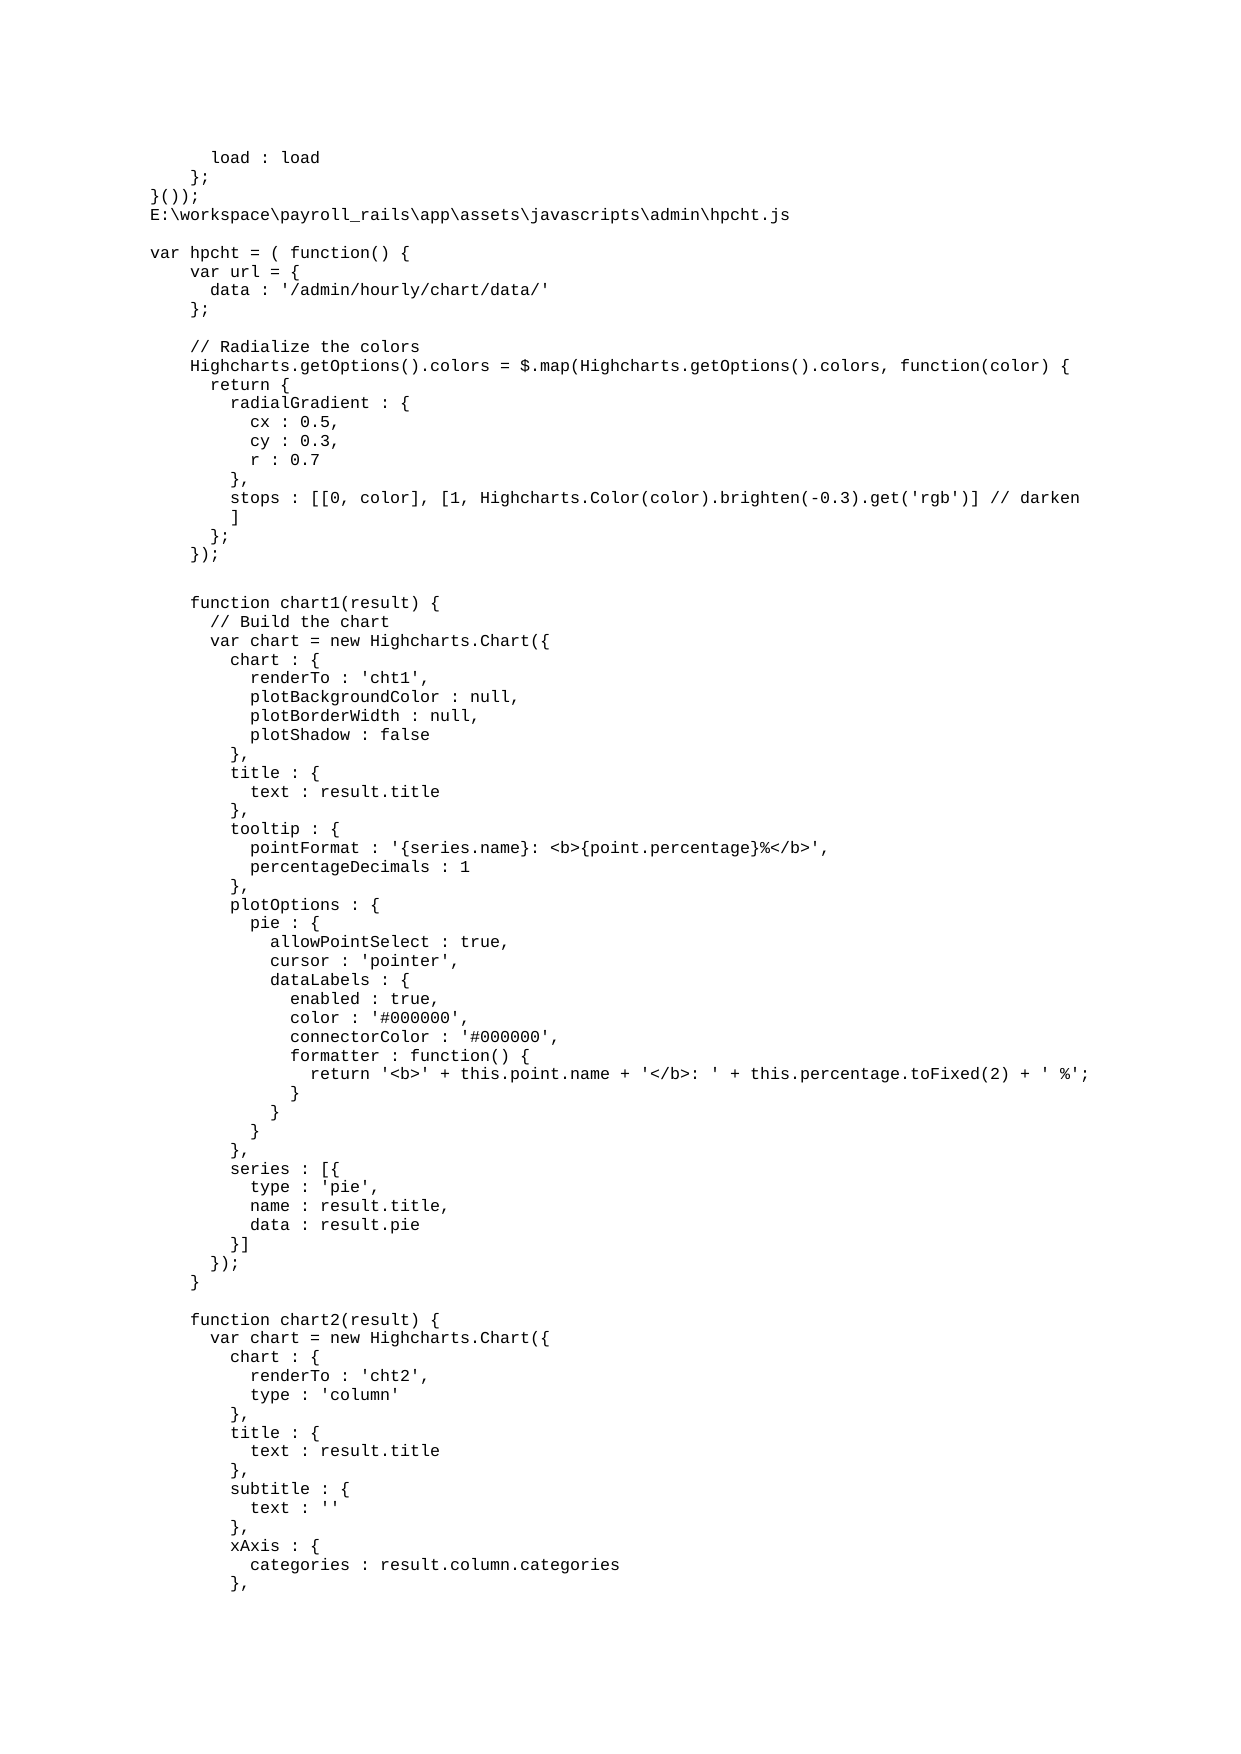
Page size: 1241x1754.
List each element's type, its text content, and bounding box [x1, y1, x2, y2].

text }, [150, 1518, 1090, 1537]
text percentageDecimals : 1 [150, 858, 1090, 877]
text }, [150, 877, 1090, 896]
text name : result.title, [150, 1198, 1090, 1217]
text radialGradient : { [150, 395, 1090, 414]
text pie : { [150, 915, 1090, 934]
text data : result.pie [150, 1217, 1090, 1236]
text cursor : 'pointer', [150, 953, 1090, 972]
text cx : 0.5, [150, 414, 1090, 433]
text var hpcht = ( function() { [150, 244, 1090, 263]
text } [150, 1122, 1090, 1141]
text text : '' [150, 1499, 1090, 1518]
text plotBackgroundColor : null, [150, 689, 1090, 708]
text xAxis : { [150, 1537, 1090, 1556]
text connectorColor : '#000000', [150, 1028, 1090, 1047]
text // Build the chart [150, 613, 1090, 632]
text text : result.title [150, 1443, 1090, 1462]
text cy : 0.3, [150, 433, 1090, 452]
text categories : result.column.categories [150, 1556, 1090, 1575]
text data : '/admin/hourly/chart/data/' [150, 282, 1090, 301]
text r : 0.7 [150, 452, 1090, 471]
text renderTo : 'cht2', [150, 1368, 1090, 1386]
text title : { [150, 764, 1090, 783]
text plotShadow : false [150, 727, 1090, 745]
text plotBorderWidth : null, [150, 708, 1090, 727]
text var chart = new Highcharts.Chart({ [150, 1330, 1090, 1349]
text ] [150, 508, 1090, 527]
text subtitle : { [150, 1481, 1090, 1499]
text allowPointSelect : true, [150, 934, 1090, 953]
text } [150, 1085, 1090, 1104]
text } [150, 1104, 1090, 1122]
text plotOptions : { [150, 896, 1090, 915]
text }, [150, 745, 1090, 764]
text return '<b>' + this.point.name + '</b>: ' + this.percentage.toFixed(2) + ' %'; [150, 1066, 1090, 1085]
text dataLabels : { [150, 972, 1090, 991]
text type : 'column' [150, 1386, 1090, 1405]
text }); [150, 1254, 1090, 1273]
text formatter : function() { [150, 1047, 1090, 1066]
text load : load [150, 150, 1090, 169]
text function chart2(result) { [150, 1311, 1090, 1330]
text }()); [150, 188, 1090, 207]
text }, [150, 1462, 1090, 1481]
text var url = { [150, 263, 1090, 282]
text }, [150, 1575, 1090, 1594]
text }); [150, 546, 1090, 565]
text }] [150, 1236, 1090, 1254]
text var chart = new Highcharts.Chart({ [150, 632, 1090, 651]
text }; [150, 169, 1090, 188]
text E:\workspace\payroll_rails\app\assets\javascripts\admin\hpcht.js [150, 207, 1090, 225]
text tooltip : { [150, 821, 1090, 840]
text chart : { [150, 1349, 1090, 1368]
text series : [{ [150, 1160, 1090, 1179]
text type : 'pie', [150, 1179, 1090, 1198]
text stops : [[0, color], [1, Highcharts.Color(color).brighten(-0.3).get('rgb')] // darken [150, 489, 1090, 508]
text title : { [150, 1424, 1090, 1443]
text color : '#000000', [150, 1009, 1090, 1028]
text }, [150, 471, 1090, 489]
text } [150, 1273, 1090, 1292]
text }, [150, 802, 1090, 821]
text }; [150, 301, 1090, 320]
text function chart1(result) { [150, 594, 1090, 613]
text }, [150, 1405, 1090, 1424]
text renderTo : 'cht1', [150, 670, 1090, 689]
text enabled : true, [150, 991, 1090, 1009]
text return { [150, 376, 1090, 395]
text // Radialize the colors [150, 338, 1090, 357]
text }; [150, 527, 1090, 546]
text }, [150, 1141, 1090, 1160]
text chart : { [150, 651, 1090, 670]
text Highcharts.getOptions().colors = $.map(Highcharts.getOptions().colors, function(color) { [150, 357, 1090, 376]
text text : result.title [150, 783, 1090, 802]
text pointFormat : '{series.name}: <b>{point.percentage}%</b>', [150, 840, 1090, 858]
